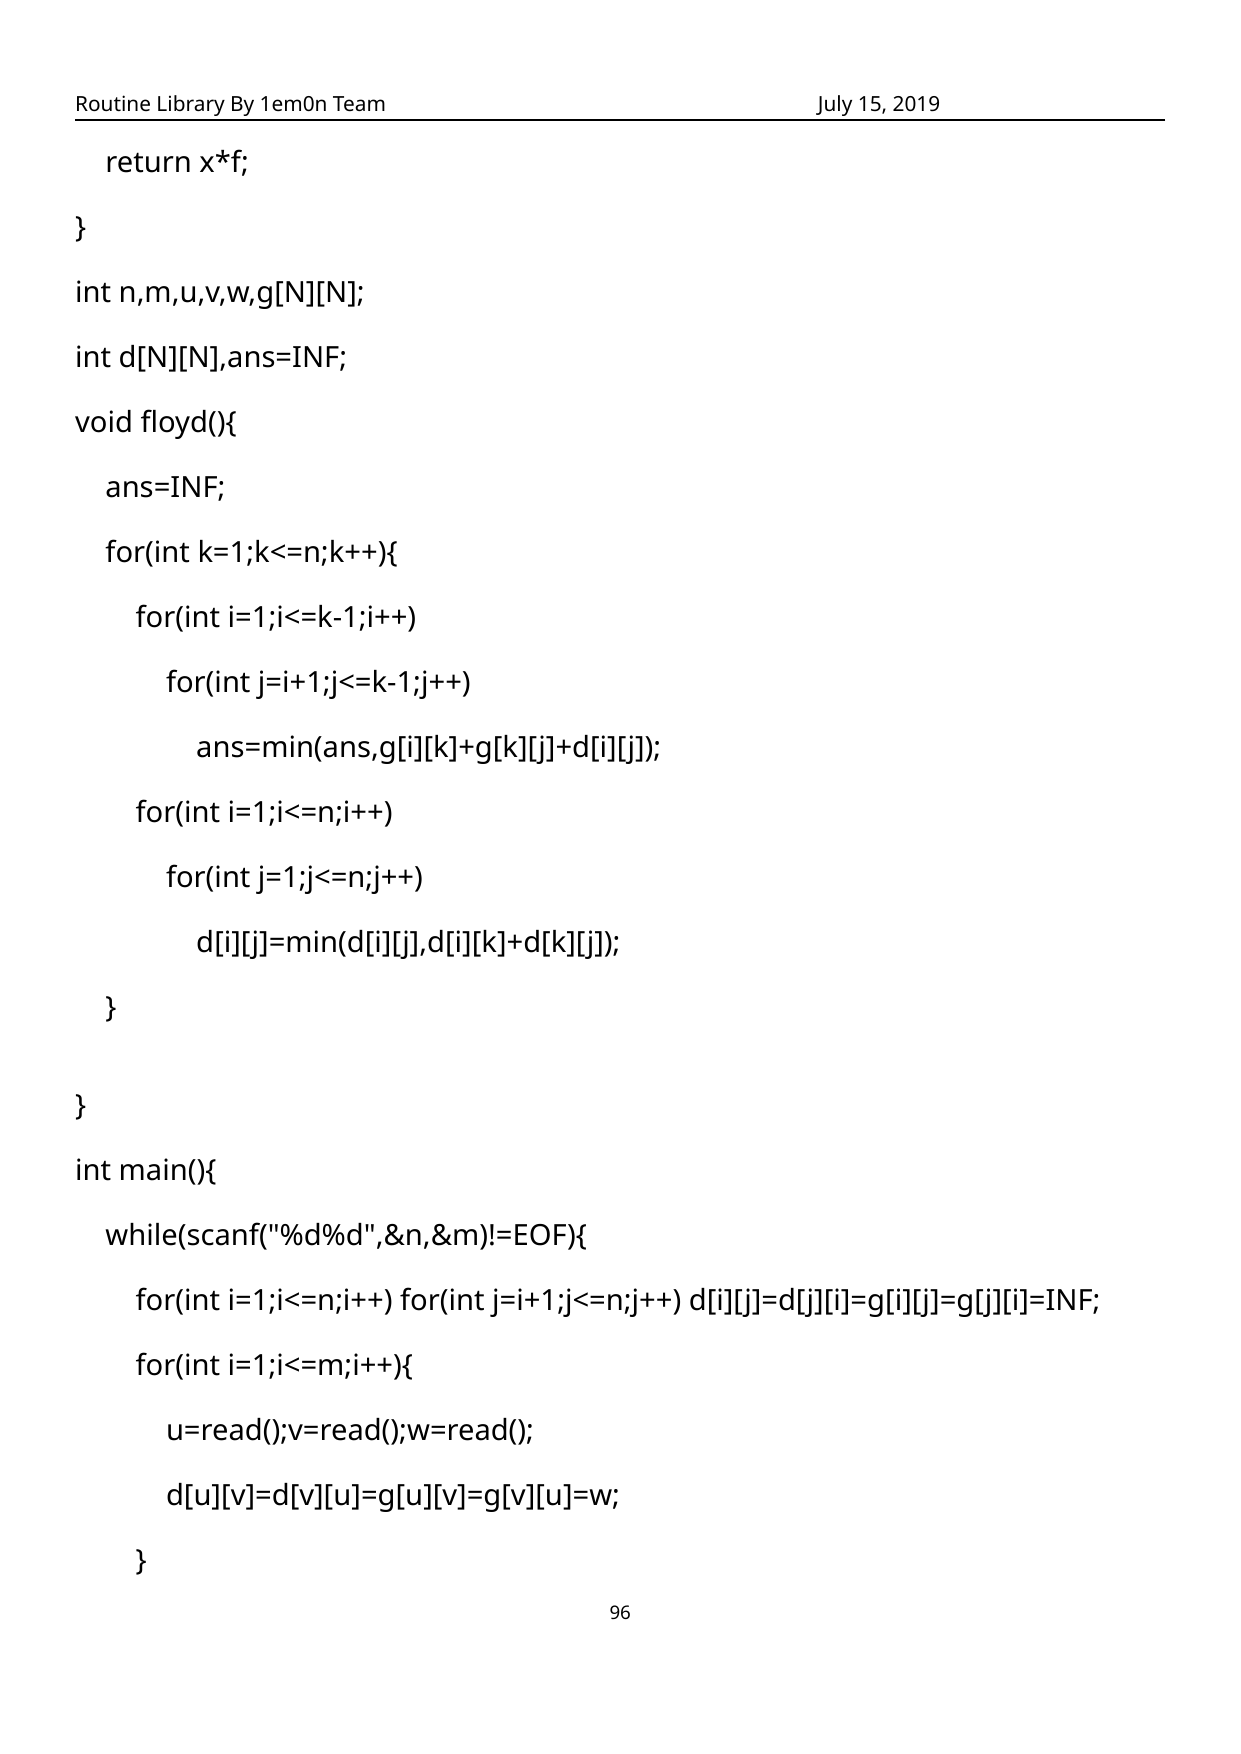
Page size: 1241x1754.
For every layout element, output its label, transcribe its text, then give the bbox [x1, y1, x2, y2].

text for(int i=1;i<=n;i++) [75, 779, 1165, 844]
text for(int i=1;i<=k-1;i++) [75, 584, 1165, 649]
text d[i][j]=min(d[i][j],d[i][k]+d[k][j]); [75, 909, 1165, 974]
text } [75, 1071, 1165, 1136]
text for(int j=1;j<=n;j++) [75, 844, 1165, 909]
text void floyd(){ [75, 389, 1165, 454]
text u=read();v=read();w=read(); [75, 1396, 1165, 1461]
text } [75, 194, 1165, 259]
text } [75, 974, 1165, 1039]
text ans=min(ans,g[i][k]+g[k][j]+d[i][j]); [75, 714, 1165, 779]
text for(int j=i+1;j<=k-1;j++) [75, 649, 1165, 714]
text d[u][v]=d[v][u]=g[u][v]=g[v][u]=w; [75, 1461, 1165, 1526]
text return x*f; [75, 129, 1165, 194]
text while(scanf("%d%d",&n,&m)!=EOF){ [75, 1201, 1165, 1266]
text int main(){ [75, 1136, 1165, 1201]
text for(int k=1;k<=n;k++){ [75, 519, 1165, 584]
text int d[N][N],ans=INF; [75, 324, 1165, 389]
text for(int i=1;i<=n;i++) for(int j=i+1;j<=n;j++) d[i][j]=d[j][i]=g[i][j]=g[j][i]=INF; [75, 1266, 1165, 1331]
text int n,m,u,v,w,g[N][N]; [75, 259, 1165, 324]
text for(int i=1;i<=m;i++){ [75, 1331, 1165, 1396]
text ans=INF; [75, 454, 1165, 519]
text } [75, 1526, 1165, 1591]
